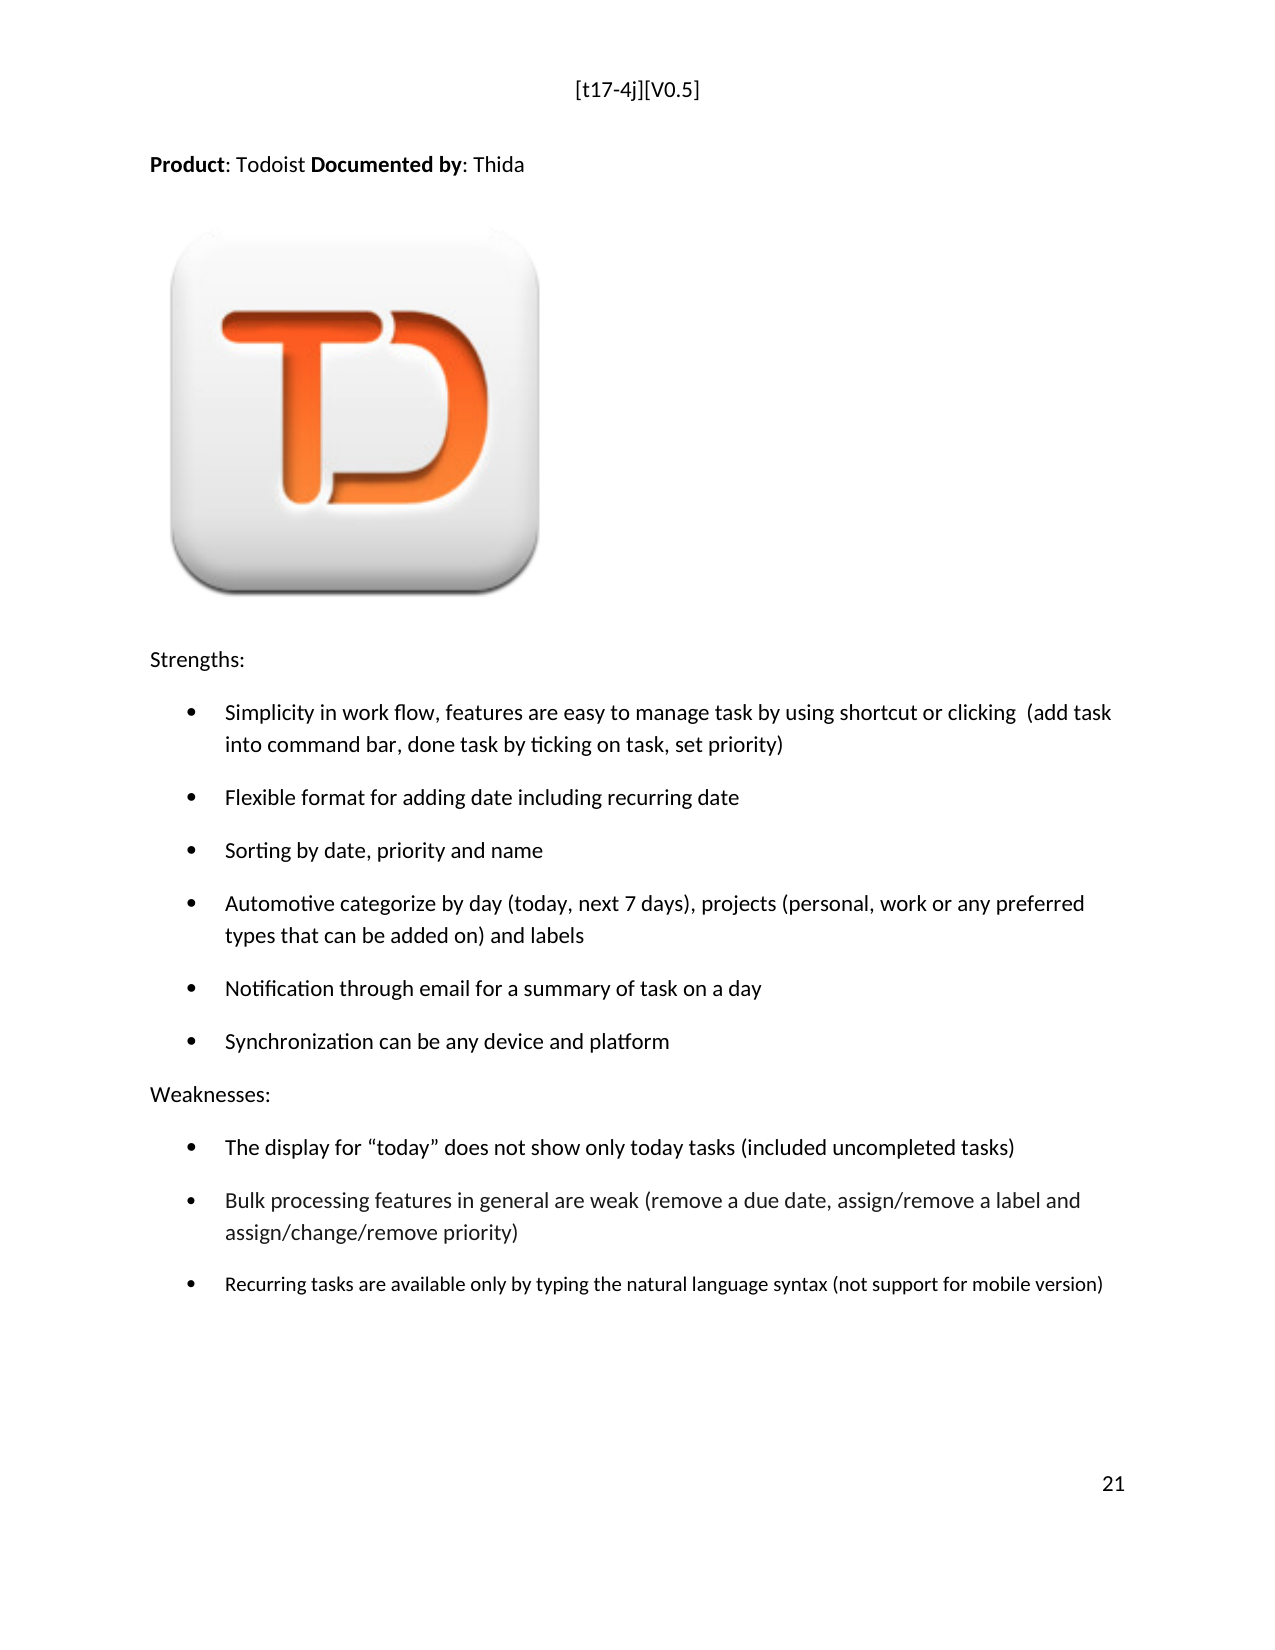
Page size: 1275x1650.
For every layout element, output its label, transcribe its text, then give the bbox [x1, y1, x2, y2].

picture [150, 203, 567, 620]
text Strengths: [150, 645, 1125, 673]
list Flexible format for adding date including recurring date [187, 783, 1125, 811]
list Simplicity in work flow, features are easy to manage task by using shortcut or clicking (add task into command bar, done task by ticking on task, set priority) [187, 698, 1125, 758]
list Bulk processing features in general are weak (remove a due date, assign/remove a label and assign/change/remove priority) [187, 1186, 1125, 1246]
text Product: Todoist Documented by: Thida [150, 150, 1125, 178]
list Recurring tasks are available only by typing the natural language syntax (not support for mobile version) [187, 1271, 1125, 1297]
list Automotive categorize by day (today, next 7 days), projects (personal, work or any preferred types that can be added on) and labels [187, 889, 1125, 949]
list Sorting by date, priority and name [187, 836, 1125, 864]
list The display for “today” does not show only today tasks (included uncompleted tasks) [187, 1133, 1125, 1161]
list Synchronization can be any device and platform [187, 1027, 1125, 1055]
text Weaknesses: [150, 1080, 1125, 1108]
list Notification through email for a summary of task on a day [187, 974, 1125, 1002]
